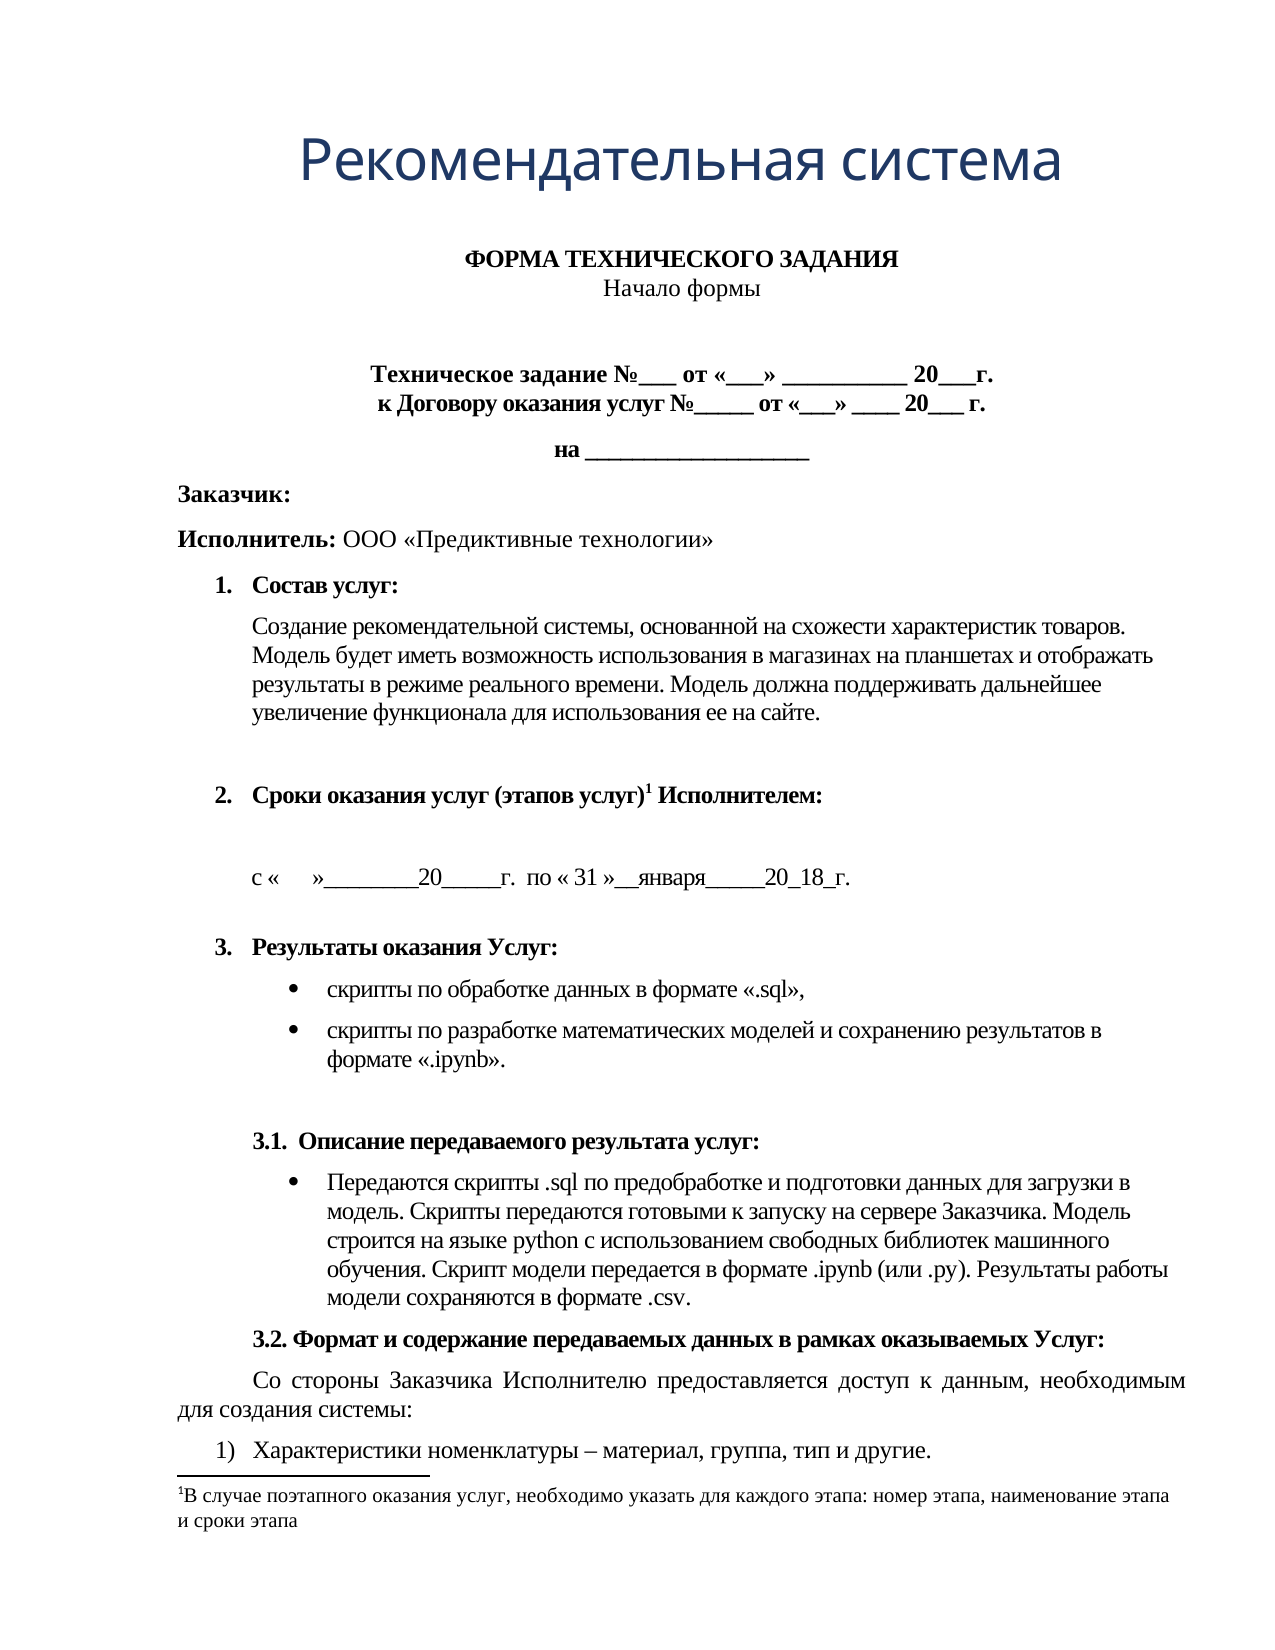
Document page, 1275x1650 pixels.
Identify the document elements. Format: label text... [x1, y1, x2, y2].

list с « »________20_____г. по « 31 »__января_____20_18_г. [251, 862, 1186, 891]
text к Договору оказания услуг №_____ от «___» ____ 20___ г. [177, 388, 1186, 417]
list Характеристики номенклатуры – материал, группа, тип и другие. [215, 1435, 1186, 1464]
list Создание рекомендательной системы, основанной на схожести характеристик товаров. Модель будет иметь возможность использования в магазинах на планшетах и отображать результаты в режиме реального времени. Модель должна поддерживать дальнейшее увеличение функционала для использования ее на сайте. [252, 611, 1186, 726]
text Заказчик: [177, 479, 1186, 508]
text ФОРМА ТЕХНИЧЕСКОГО ЗАДАНИЯ [177, 244, 1186, 273]
text на ___________________ [177, 434, 1186, 462]
text 3.1. Описание передаваемого результата услуг: [177, 1126, 1186, 1155]
list скрипты по обработке данных в формате «.sql», [289, 974, 1186, 1002]
text 3.2. Формат и содержание передаваемых данных в рамках оказываемых Услуг: [177, 1324, 1186, 1352]
text Со стороны Заказчика Исполнителю предоставляется доступ к данным, необходимым для создания системы: [177, 1365, 1186, 1422]
list Сроки оказания услуг (этапов услуг) Исполнителем: [214, 780, 1186, 809]
text Начало формы [177, 273, 1186, 302]
list Состав услуг: [214, 570, 1186, 599]
list Результаты оказания Услуг: [214, 932, 1186, 961]
list скрипты по разработке математических моделей и сохранению результатов в формате «.ipynb». [289, 1015, 1186, 1072]
title Рекомендательная система [177, 118, 1186, 198]
text Исполнитель: ООО «Предиктивные технологии» [177, 524, 1186, 553]
list Передаются скрипты .sql по предобработке и подготовки данных для загрузки в модель. Скрипты передаются готовыми к запуску на сервере Заказчика. Модель строится на языке python с использованием свободных библиотек машинного обучения. Скрипт модели передается в формате .ipynb (или .py). Результаты работы модели сохраняются в формате .csv. [289, 1167, 1186, 1311]
text Техническое задание №___ от «___» __________ 20___г. [177, 359, 1186, 388]
